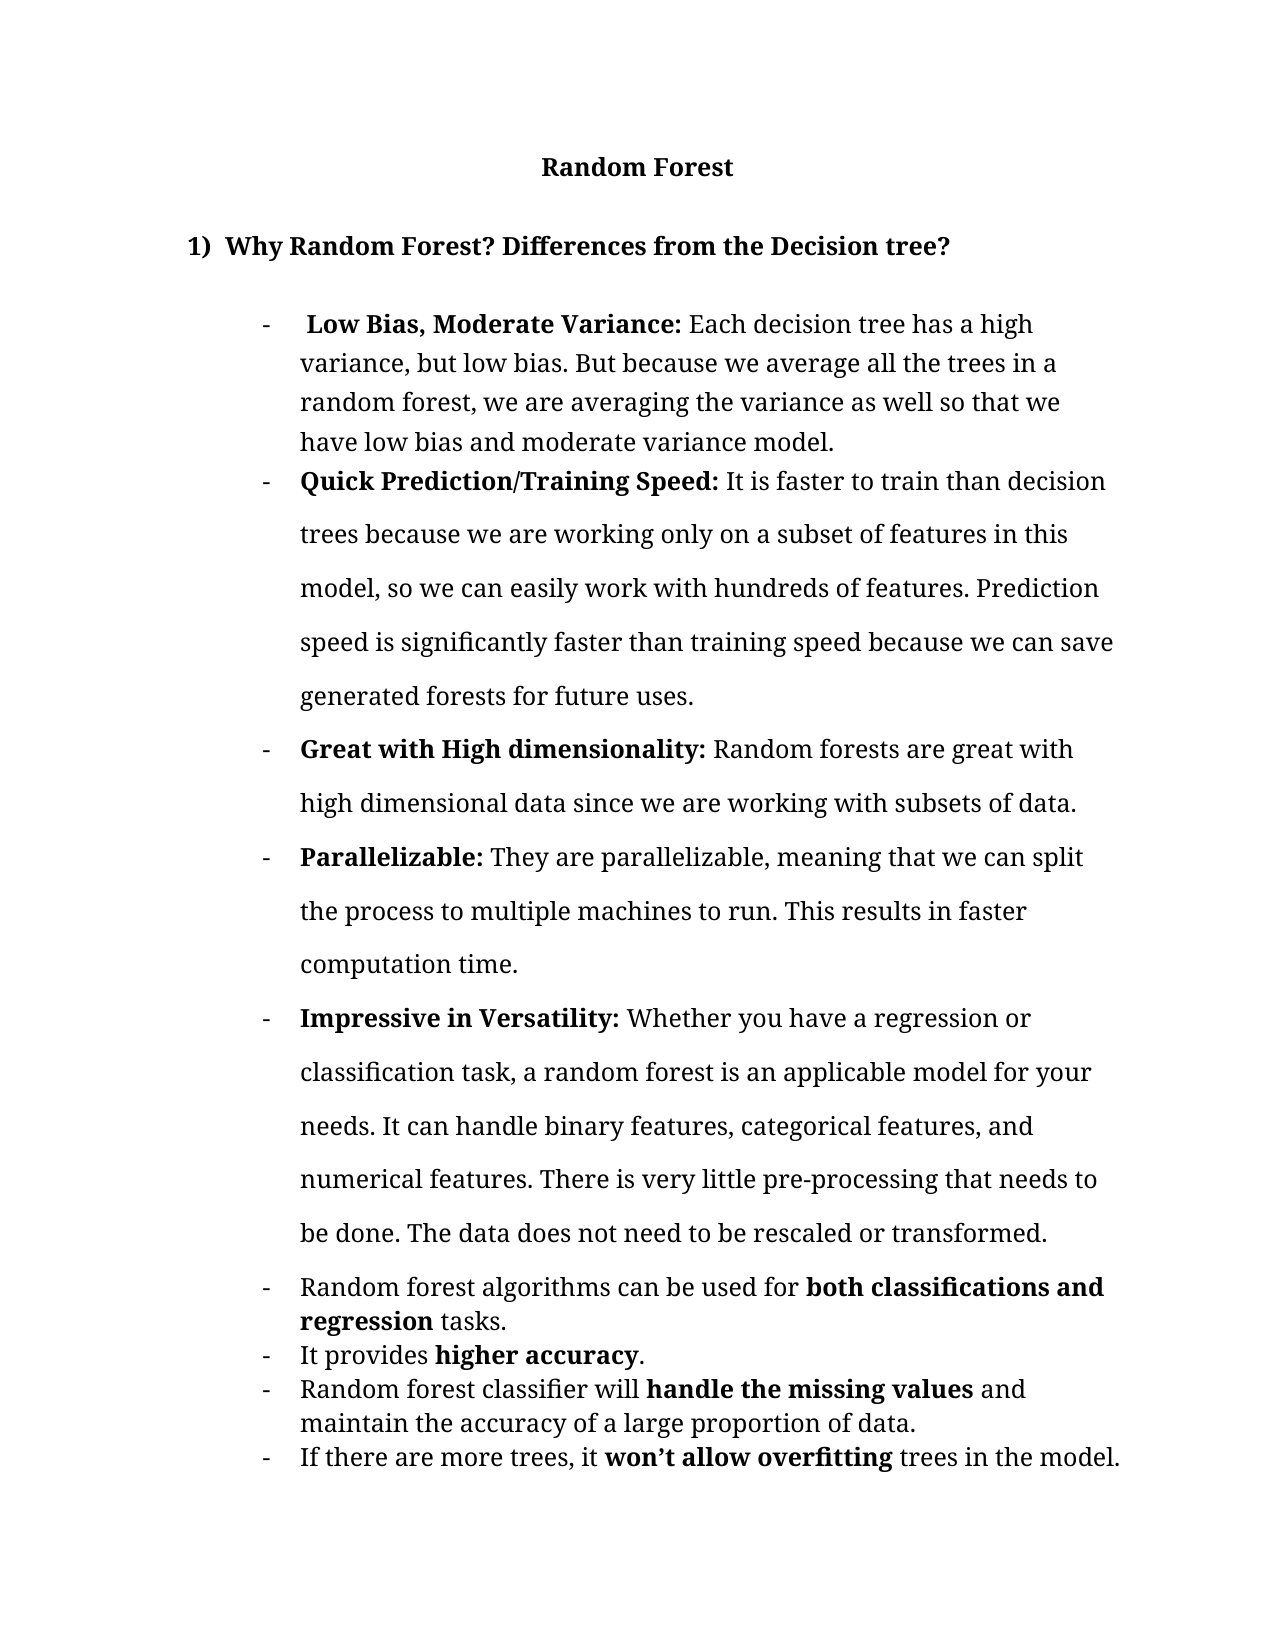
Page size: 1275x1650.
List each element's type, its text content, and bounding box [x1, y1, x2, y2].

list It provides higher accuracy. [262, 1338, 1125, 1372]
list Low Bias, Moderate Variance: Each decision tree has a high variance, but low bias. But because we average all the trees in a random forest, we are averaging the variance as well so that we have low bias and moderate variance model. [262, 307, 1125, 458]
text Random Forest [150, 150, 1125, 184]
list Impressive in Versatility: Whether you have a regression or classification task, a random forest is an applicable model for your needs. It can handle binary features, categorical features, and numerical features. There is very little pre-processing that needs to be done. The data does not need to be rescaled or transformed. [262, 1001, 1125, 1250]
list Quick Prediction/Training Speed: It is faster to train than decision trees because we are working only on a subset of features in this model, so we can easily work with hundreds of features. Prediction speed is significantly faster than training speed because we can save generated forests for future uses. [262, 463, 1125, 712]
list If there are more trees, it won’t allow overfitting trees in the model. [262, 1440, 1125, 1474]
list Random forest classifier will handle the missing values and maintain the accuracy of a large proportion of data. [262, 1372, 1125, 1440]
list Why Random Forest? Differences from the Decision tree? [187, 228, 1125, 262]
list Parallelizable: They are parallelizable, meaning that we can split the process to multiple machines to run. This results in faster computation time. [262, 839, 1125, 981]
list Great with High dimensionality: Random forests are great with high dimensional data since we are working with subsets of data. [262, 732, 1125, 820]
list Random forest algorithms can be used for both classifications and regression tasks. [262, 1269, 1125, 1338]
